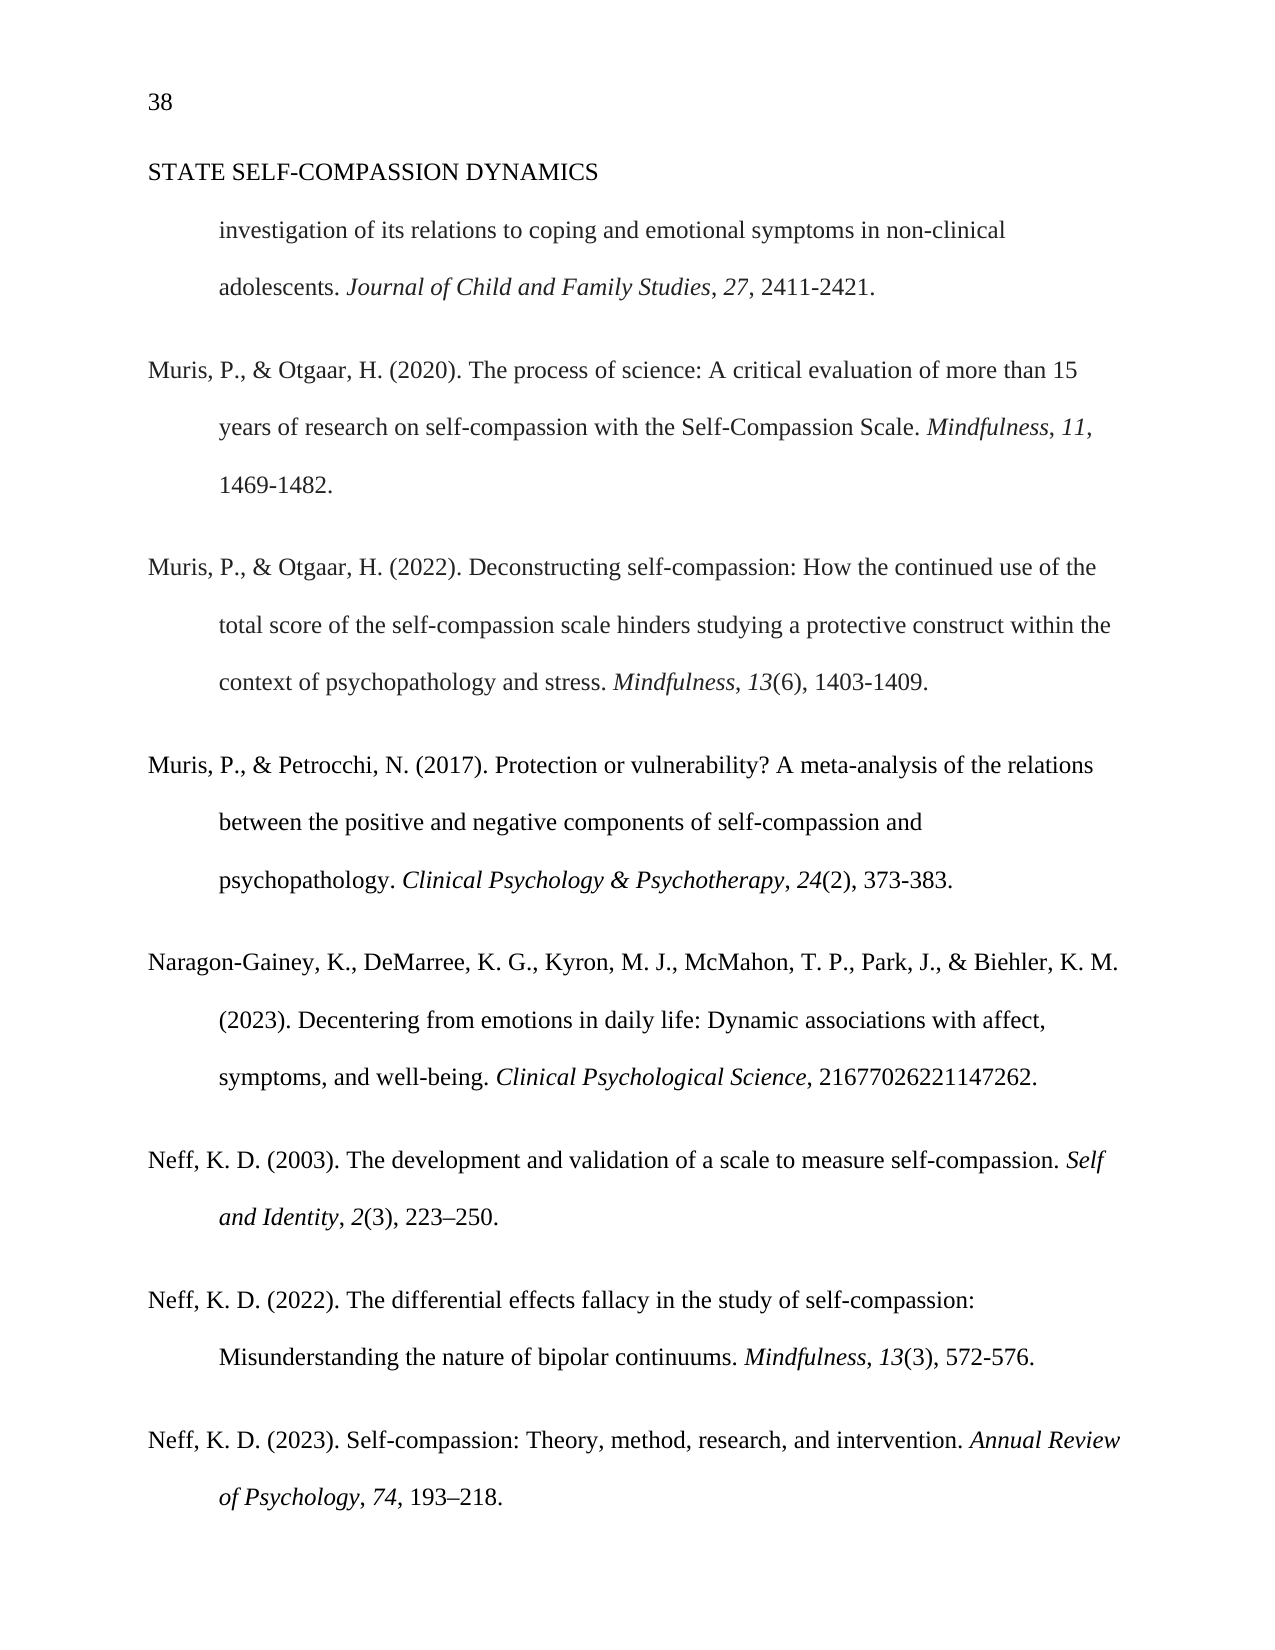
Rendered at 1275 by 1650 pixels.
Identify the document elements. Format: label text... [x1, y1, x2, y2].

text Neff, K. D. (2023). Self-compassion: Theory, method, research, and intervention. Annual Review of Psychology, 74, 193–218. [148, 1425, 1127, 1511]
text Muris, P., & Petrocchi, N. (2017). Protection or vulnerability? A meta‐analysis of the relations between the positive and negative components of self‐compassion and psychopathology. Clinical Psychology & Psychotherapy, 24(2), 373-383. [148, 750, 1127, 894]
text Neff, K. D. (2022). The differential effects fallacy in the study of self-compassion: Misunderstanding the nature of bipolar continuums. Mindfulness, 13(3), 572-576. [148, 1285, 1127, 1371]
text Muris, P., & Otgaar, H. (2022). Deconstructing self-compassion: How the continued use of the total score of the self-compassion scale hinders studying a protective construct within the context of psychopathology and stress. Mindfulness, 13(6), 1403-1409. [148, 552, 1127, 696]
text Naragon-Gainey, K., DeMarree, K. G., Kyron, M. J., McMahon, T. P., Park, J., & Biehler, K. M. (2023). Decentering from emotions in daily life: Dynamic associations with affect, symptoms, and well-being. Clinical Psychological Science, 21677026221147262. [148, 947, 1127, 1091]
text Muris, P., & Otgaar, H. (2020). The process of science: A critical evaluation of more than 15 years of research on self-compassion with the Self-Compassion Scale. Mindfulness, 11, 1469-1482. [148, 355, 1127, 499]
text Neff, K. D. (2003). The development and validation of a scale to measure self-compassion. Self and Identity, 2(3), 223–250. [148, 1145, 1127, 1231]
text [148, 215, 1127, 301]
